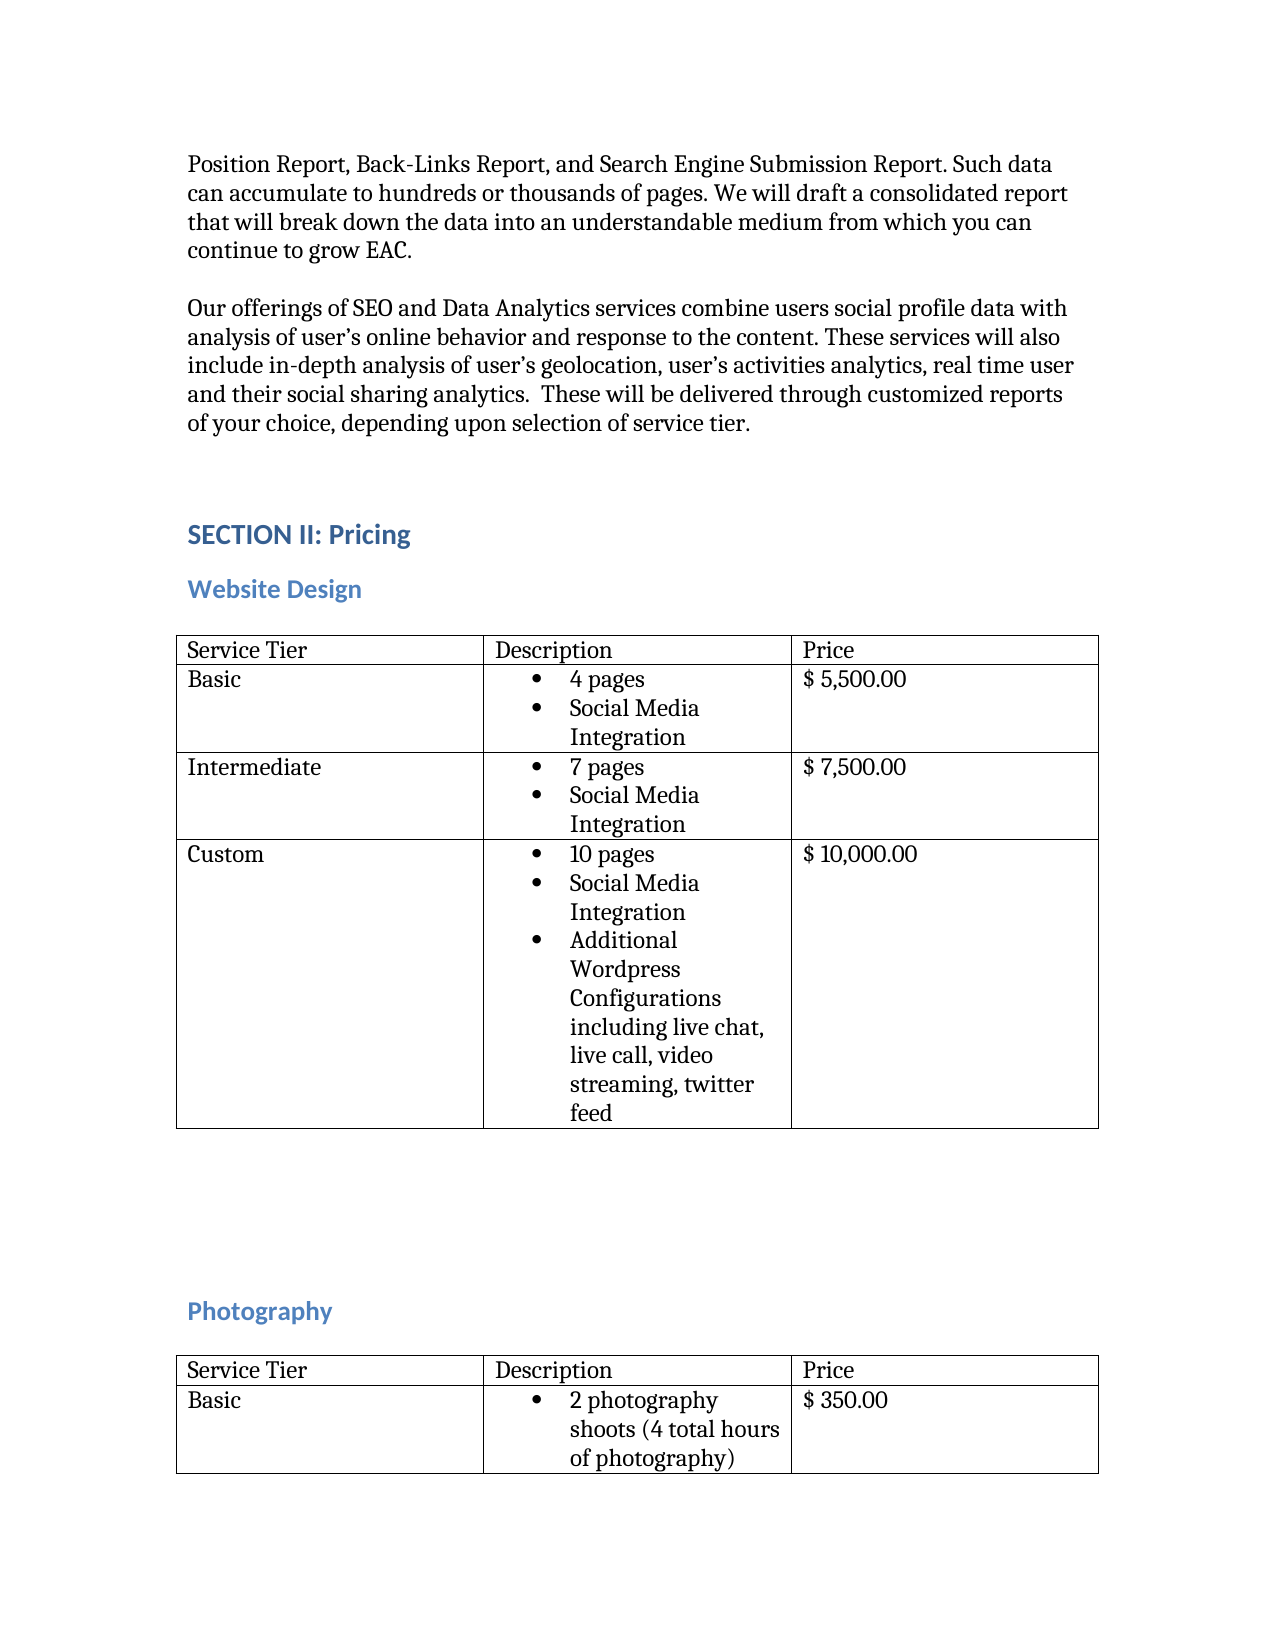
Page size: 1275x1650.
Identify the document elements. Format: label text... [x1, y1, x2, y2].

table_cell $ 7,500.00 [792, 753, 1098, 839]
table_cell 7 pages Social Media Integration [484, 753, 791, 839]
table_cell Intermediate [177, 753, 483, 839]
subtitle SECTION II: Pricing [187, 516, 1087, 552]
subtitle Website Design [187, 573, 1087, 606]
subtitle Photography [187, 1294, 1087, 1327]
table_cell Custom [177, 840, 483, 1127]
table_header Description [484, 636, 791, 664]
table_header Price [792, 1356, 1098, 1385]
text Our offerings of SEO and Data Analytics services combine users social profile data with analysis of user’s online behavior and response to the content. These services will also include in-depth analysis of user’s geolocation, user’s activities analytics, real time user and their social sharing analytics. These will be delivered through customized reports of your choice, depending upon selection of service tier. [187, 294, 1087, 437]
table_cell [484, 1386, 791, 1472]
table_cell $ 5,500.00 [792, 665, 1098, 752]
table_cell 4 pages Social Media Integration [484, 665, 791, 752]
table_cell $ 10,000.00 [792, 840, 1098, 1127]
table_cell Basic [177, 1386, 483, 1472]
table_cell Basic [177, 665, 483, 752]
table_header Price [792, 636, 1098, 664]
table_cell $ 350.00 [792, 1386, 1098, 1472]
table_header Service Tier [177, 1356, 483, 1385]
table_header Description [484, 1356, 791, 1385]
table_cell 10 pages Social Media Integration Additional Wordpress Configurations including live chat, live call, video streaming, twitter feed [484, 840, 791, 1127]
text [187, 150, 1087, 265]
table_header Service Tier [177, 636, 483, 664]
